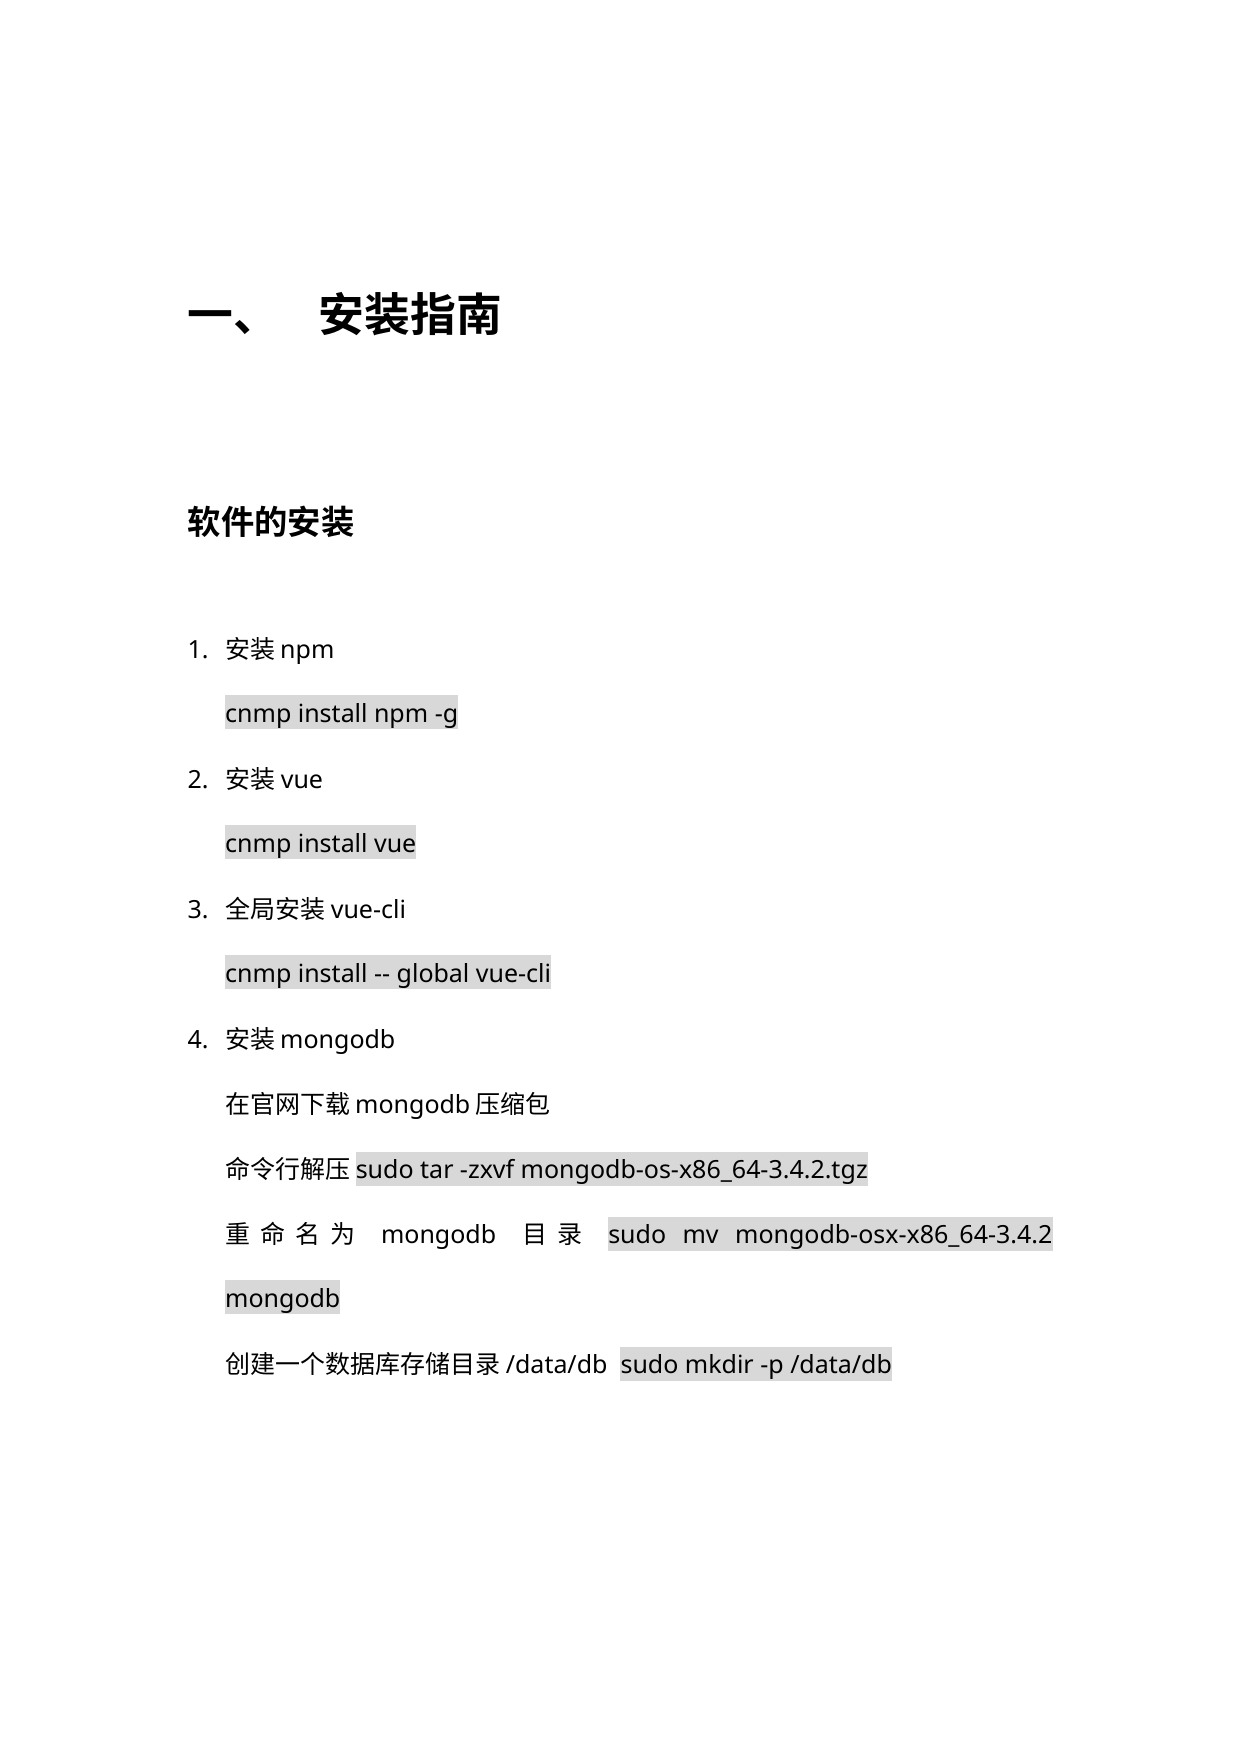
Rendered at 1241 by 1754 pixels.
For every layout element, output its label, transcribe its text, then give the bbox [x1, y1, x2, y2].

list 安装npm [187, 615, 1053, 680]
subtitle 软件的安装 [187, 488, 1053, 553]
text 在官网下载mongodb压缩包 [225, 1070, 1053, 1135]
text 命令行解压 sudo tar -zxvf mongodb-os-x86_64-3.4.2.tgz [225, 1135, 1053, 1200]
list 全局安装 vue-cli [187, 875, 1053, 940]
text cnmp install vue [225, 810, 1053, 875]
text 重命名为 mongodb 目录 sudo mv mongodb-osx-x86_64-3.4.2 mongodb [225, 1200, 1053, 1330]
text cnmp install npm -g [225, 680, 1053, 745]
list cnmp install -- global vue-cli [225, 940, 1053, 1005]
subtitle 安装指南 [187, 262, 1053, 360]
text 创建一个数据库存储目录 /data/db sudo mkdir -p /data/db [225, 1330, 1053, 1395]
list 安装mongodb [187, 1005, 1053, 1070]
list 安装 vue [187, 745, 1053, 810]
